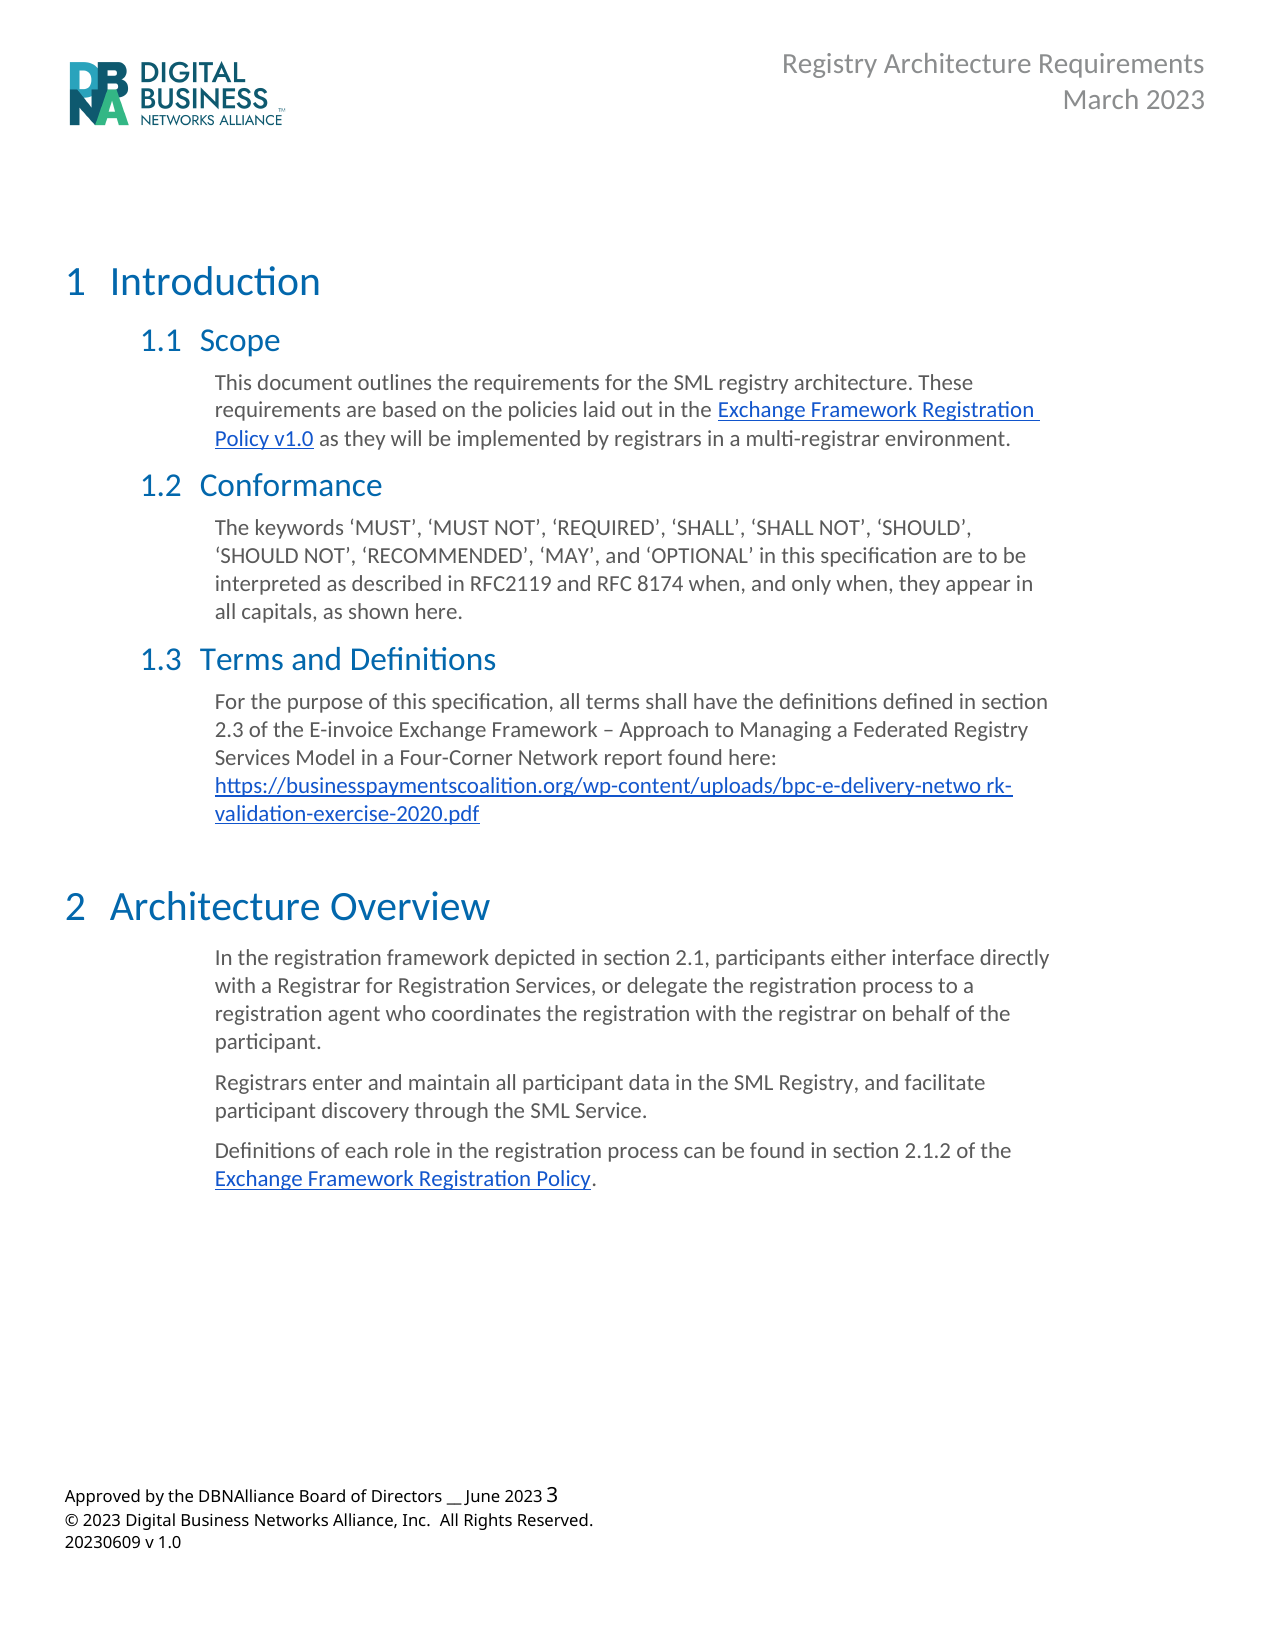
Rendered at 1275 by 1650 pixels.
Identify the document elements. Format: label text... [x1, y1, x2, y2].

subtitle Architecture Overview [64, 880, 1060, 931]
text Definitions of each role in the registration process can be found in section 2.1.2 of the Exchange Framework Registration Policy. [214, 1136, 1060, 1192]
subtitle Scope [139, 318, 1060, 359]
text In the registration framework depicted in section 2.1, participants either interface directly with a Registrar for Registration Services, or delegate the registration process to a registration agent who coordinates the registration with the registrar on behalf of the participant. [214, 943, 1060, 1055]
subtitle Terms and Definitions [139, 638, 1060, 678]
text This document outlines the requirements for the SML registry architecture. These requirements are based on the policies laid out in the Exchange Framework Registration Policy v1.0 as they will be implemented by registrars in a multi-registrar environment. [214, 368, 1060, 452]
text Registrars enter and maintain all participant data in the SML Registry, and facilitate participant discovery through the SML Service. [214, 1068, 1060, 1124]
text For the purpose of this specification, all terms shall have the definitions defined in section 2.3 of the E-invoice Exchange Framework – Approach to Managing a Federated Registry Services Model in a Four-Corner Network report found here: https://businesspaymentscoalition.org/wp-content/uploads/bpc-e-delivery-netwo rk-validation-exercise-2020.pdf [214, 687, 1060, 827]
subtitle Introduction [64, 255, 1060, 306]
text The keywords ‘MUST’, ‘MUST NOT’, ‘REQUIRED’, ‘SHALL’, ‘SHALL NOT’, ‘SHOULD’, ‘SHOULD NOT’, ‘RECOMMENDED’, ‘MAY’, and ‘OPTIONAL’ in this specification are to be interpreted as described in RFC2119 and RFC 8174 when, and only when, they appear in all capitals, as shown here. [214, 513, 1060, 625]
subtitle Conformance [139, 464, 1060, 505]
picture [64, 57, 289, 129]
